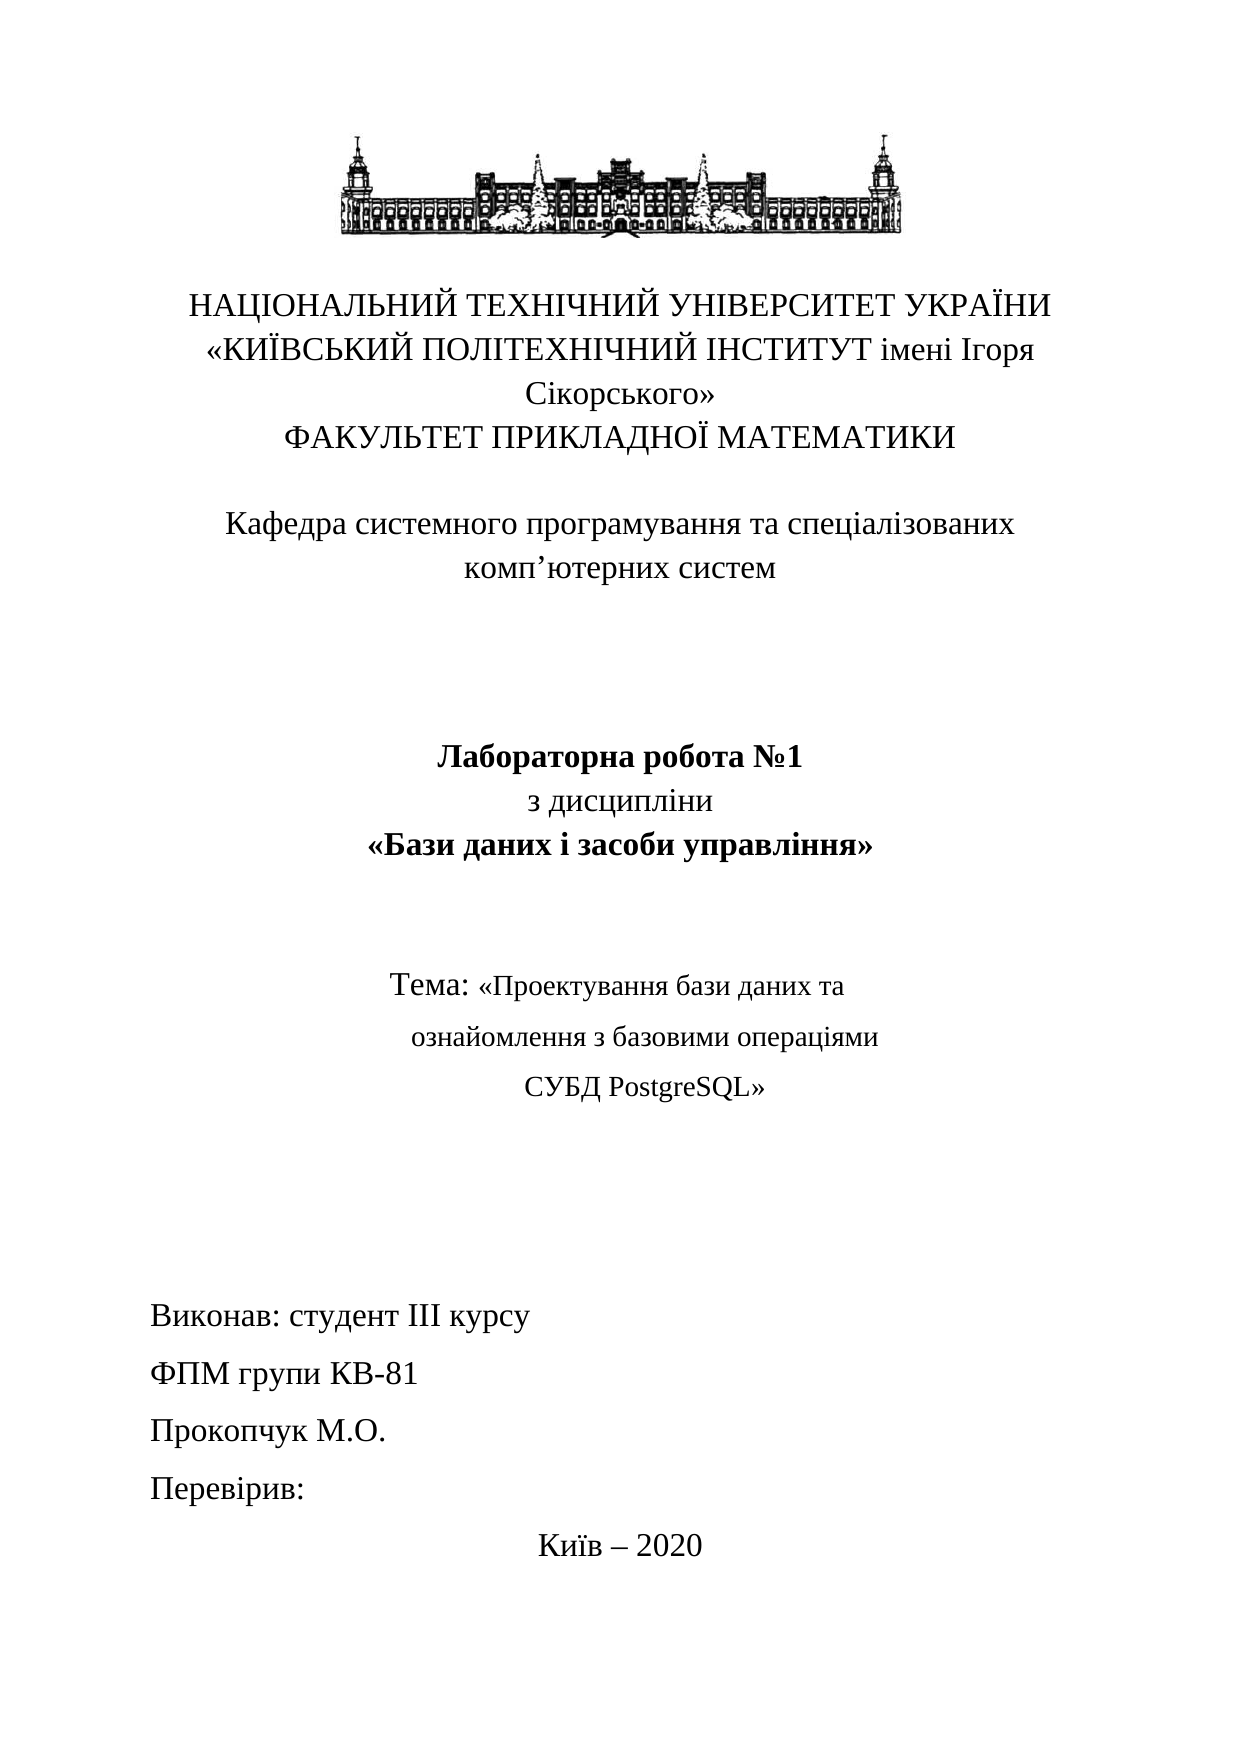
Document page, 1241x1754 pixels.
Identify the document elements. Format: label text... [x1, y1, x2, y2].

text Виконав: студент ІІI курсу [150, 1296, 1090, 1334]
text Лабораторна робота №1 [150, 736, 1090, 774]
subtitle Тема: «Проектування бази даних та ознайомлення з базовими операціями СУБД PostgreSQL» [322, 964, 912, 1103]
text з дисципліни [150, 780, 1090, 818]
subtitle Кафедра системного програмування та спеціалізованих комп’ютерних систем [150, 503, 1090, 586]
text Перевірив: [150, 1468, 1090, 1506]
text ФАКУЛЬТЕТ ПРИКЛАДНОЇ МАТЕМАТИКИ [150, 417, 1090, 456]
text «Бази даних і засоби управління» [150, 824, 1090, 862]
text Київ – 2020 [150, 1526, 1090, 1564]
text НАЦІОНАЛЬНИЙ ТЕХНІЧНИЙ УНІВЕРСИТЕТ УКРАЇНИ [150, 285, 1090, 324]
picture [334, 132, 907, 238]
text Прокопчук М.О. [150, 1411, 1090, 1449]
text «КИЇВСЬКИЙ ПОЛІТЕХНІЧНИЙ ІНСТИТУТ імені Ігоря Сікорського» [150, 329, 1090, 412]
text ФПМ групи КВ-81 [150, 1353, 1090, 1391]
